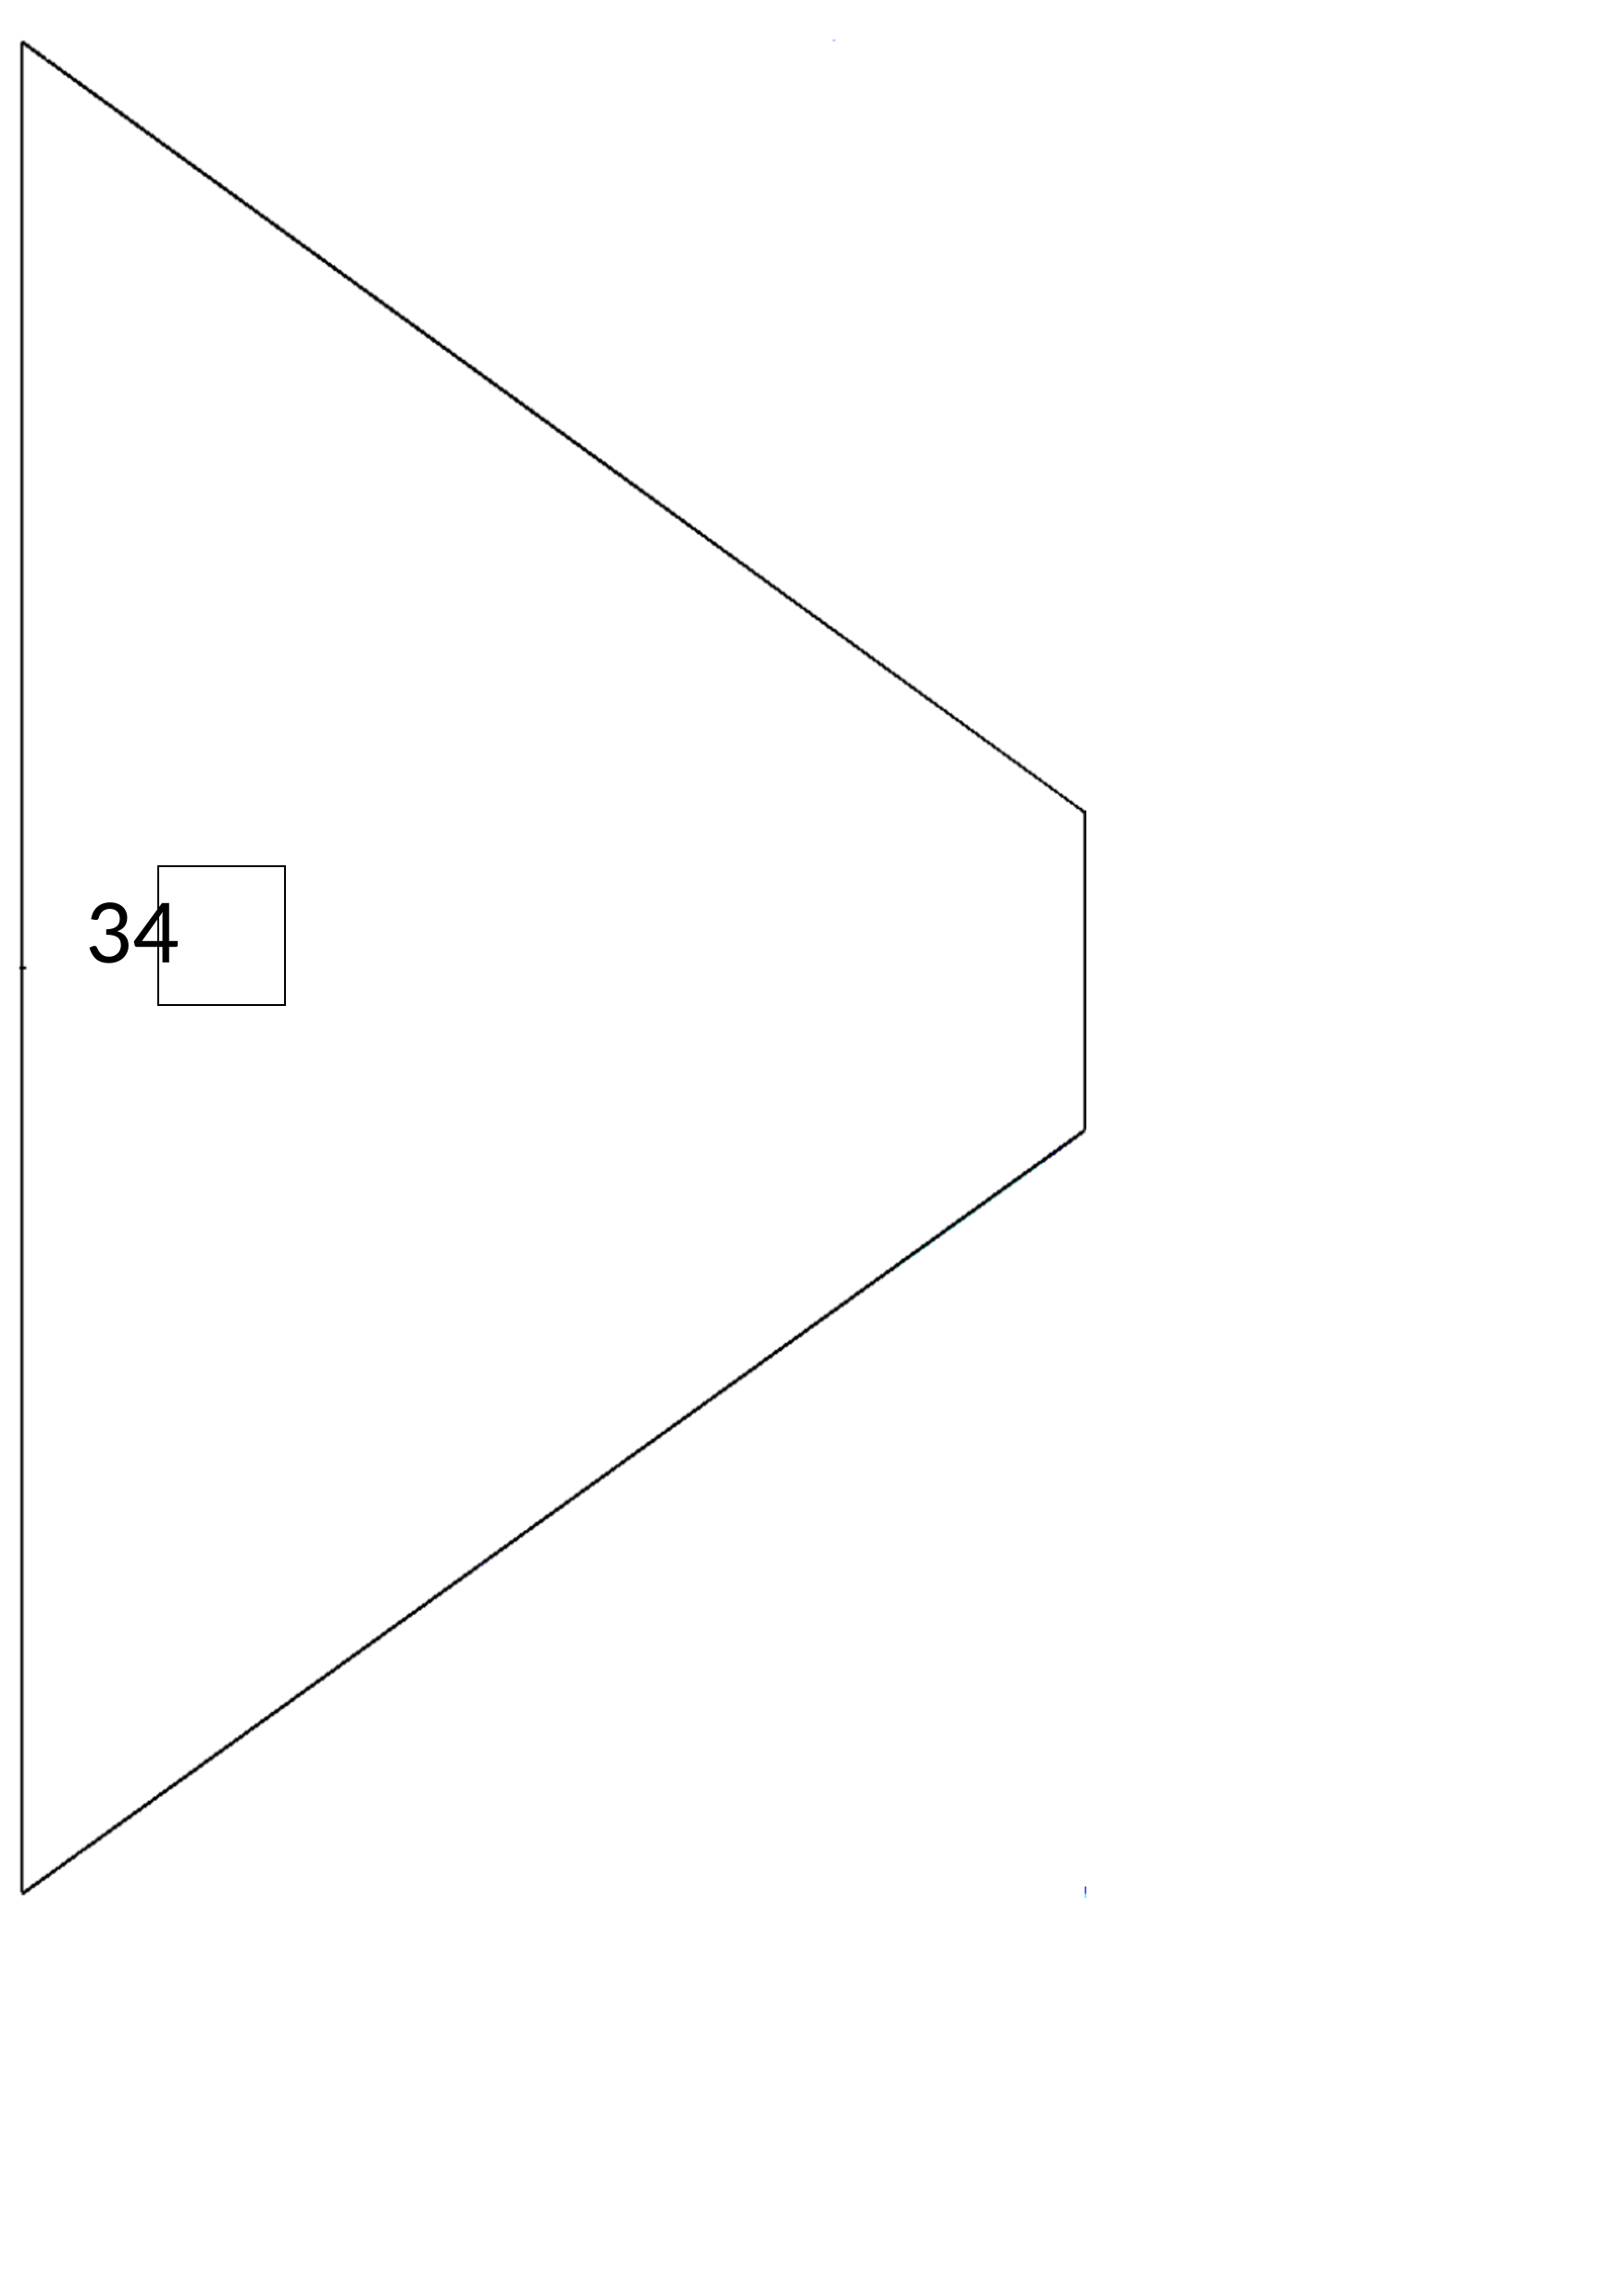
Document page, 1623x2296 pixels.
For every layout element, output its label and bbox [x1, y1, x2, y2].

picture [20, 42, 1086, 1896]
